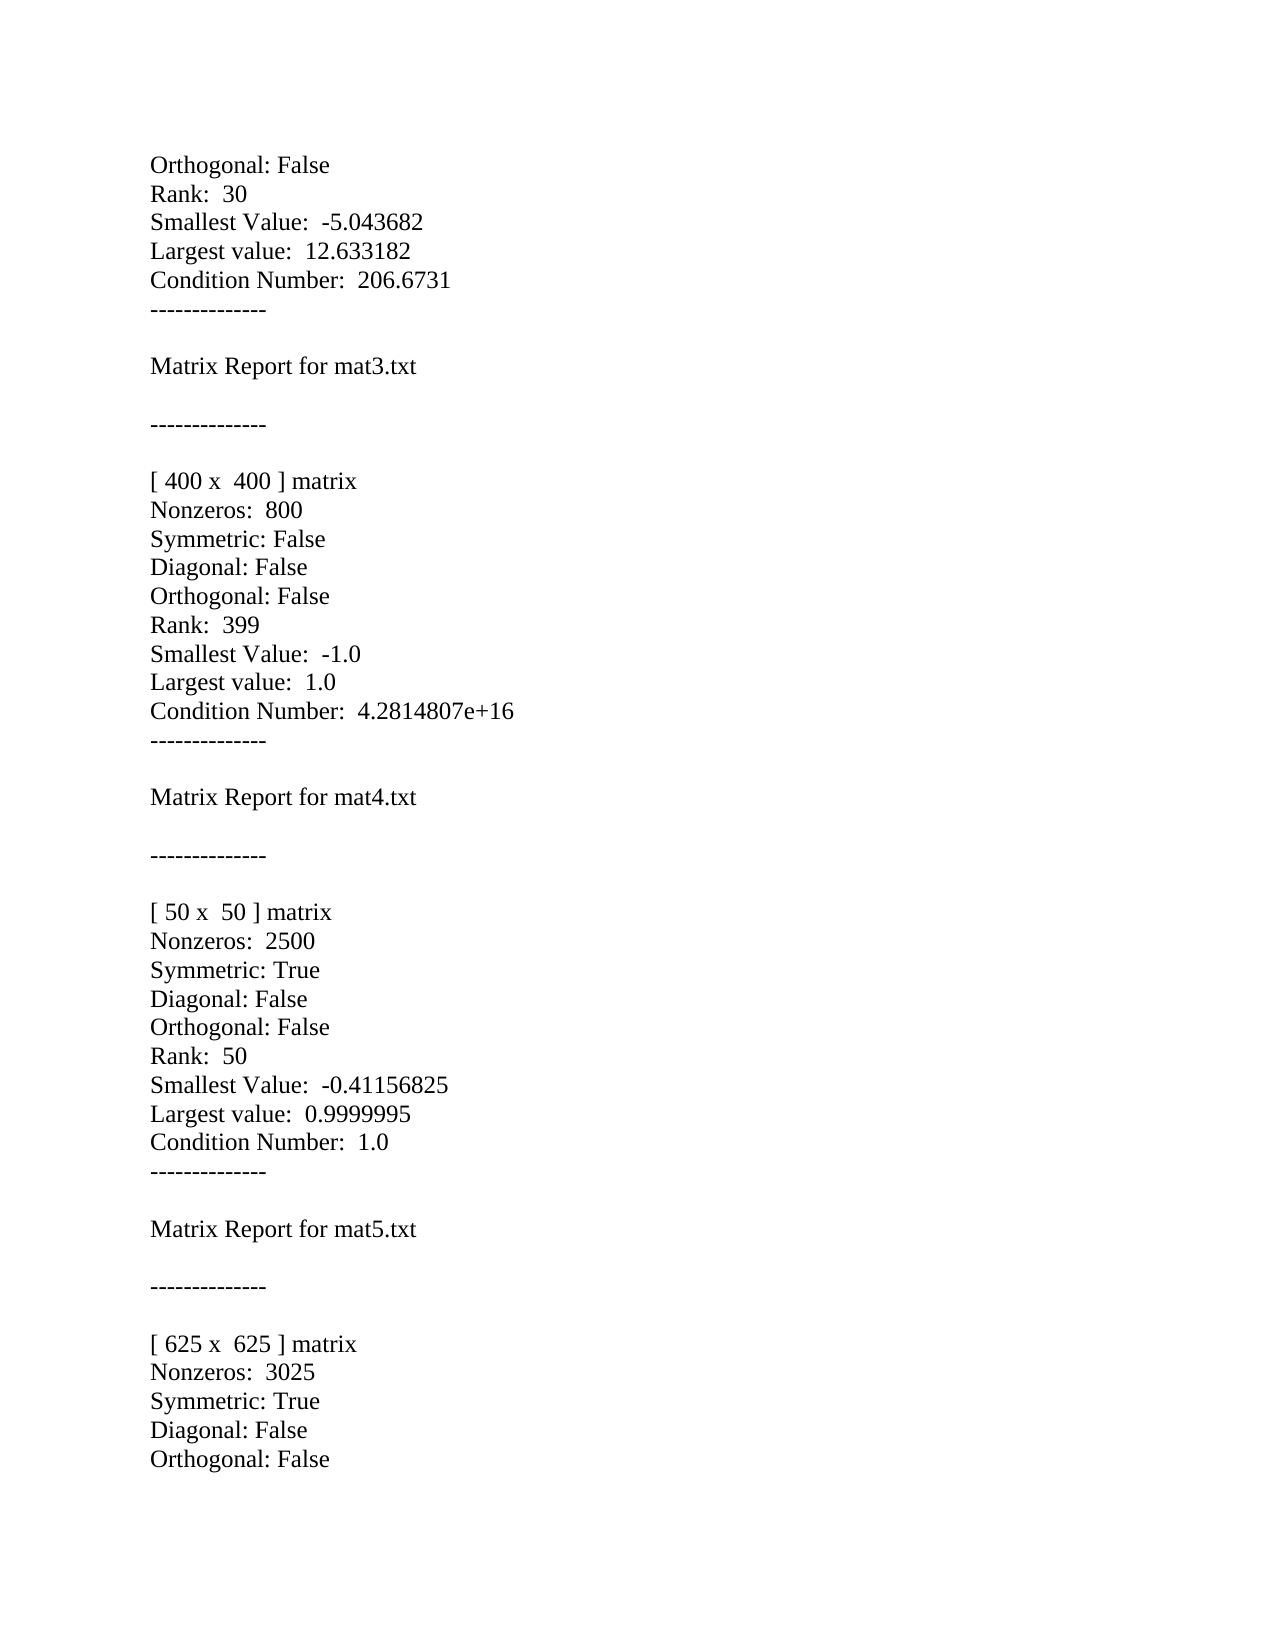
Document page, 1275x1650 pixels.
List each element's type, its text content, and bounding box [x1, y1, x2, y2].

text Condition Number: 1.0 [150, 1127, 1125, 1156]
text Rank: 399 [150, 610, 1125, 639]
text -------------- [150, 840, 1125, 869]
text [ 625 x 625 ] matrix [150, 1329, 1125, 1357]
text Nonzeros: 2500 [150, 926, 1125, 955]
text Smallest Value: -0.41156825 [150, 1070, 1125, 1099]
text Rank: 50 [150, 1041, 1125, 1070]
text Orthogonal: False [150, 150, 1125, 179]
text [ 50 x 50 ] matrix [150, 897, 1125, 926]
text Matrix Report for mat5.txt [150, 1214, 1125, 1242]
text Matrix Report for mat4.txt [150, 782, 1125, 811]
text Nonzeros: 800 [150, 495, 1125, 524]
text Condition Number: 4.2814807e+16 [150, 696, 1125, 725]
text Orthogonal: False [150, 1444, 1125, 1472]
text Matrix Report for mat3.txt [150, 351, 1125, 380]
text Orthogonal: False [150, 1012, 1125, 1041]
text Symmetric: False [150, 524, 1125, 552]
text Orthogonal: False [150, 581, 1125, 610]
text -------------- [150, 294, 1125, 322]
text Symmetric: True [150, 1386, 1125, 1415]
text -------------- [150, 725, 1125, 754]
text Largest value: 0.9999995 [150, 1099, 1125, 1127]
text -------------- [150, 409, 1125, 437]
text -------------- [150, 1271, 1125, 1300]
text Diagonal: False [150, 984, 1125, 1012]
text Rank: 30 [150, 179, 1125, 207]
text Largest value: 1.0 [150, 667, 1125, 696]
text [ 400 x 400 ] matrix [150, 466, 1125, 495]
text Condition Number: 206.6731 [150, 265, 1125, 294]
text Smallest Value: -5.043682 [150, 207, 1125, 236]
text Smallest Value: -1.0 [150, 639, 1125, 667]
text -------------- [150, 1156, 1125, 1185]
text Symmetric: True [150, 955, 1125, 984]
text Largest value: 12.633182 [150, 236, 1125, 265]
text Nonzeros: 3025 [150, 1357, 1125, 1386]
text Diagonal: False [150, 552, 1125, 581]
text Diagonal: False [150, 1415, 1125, 1444]
